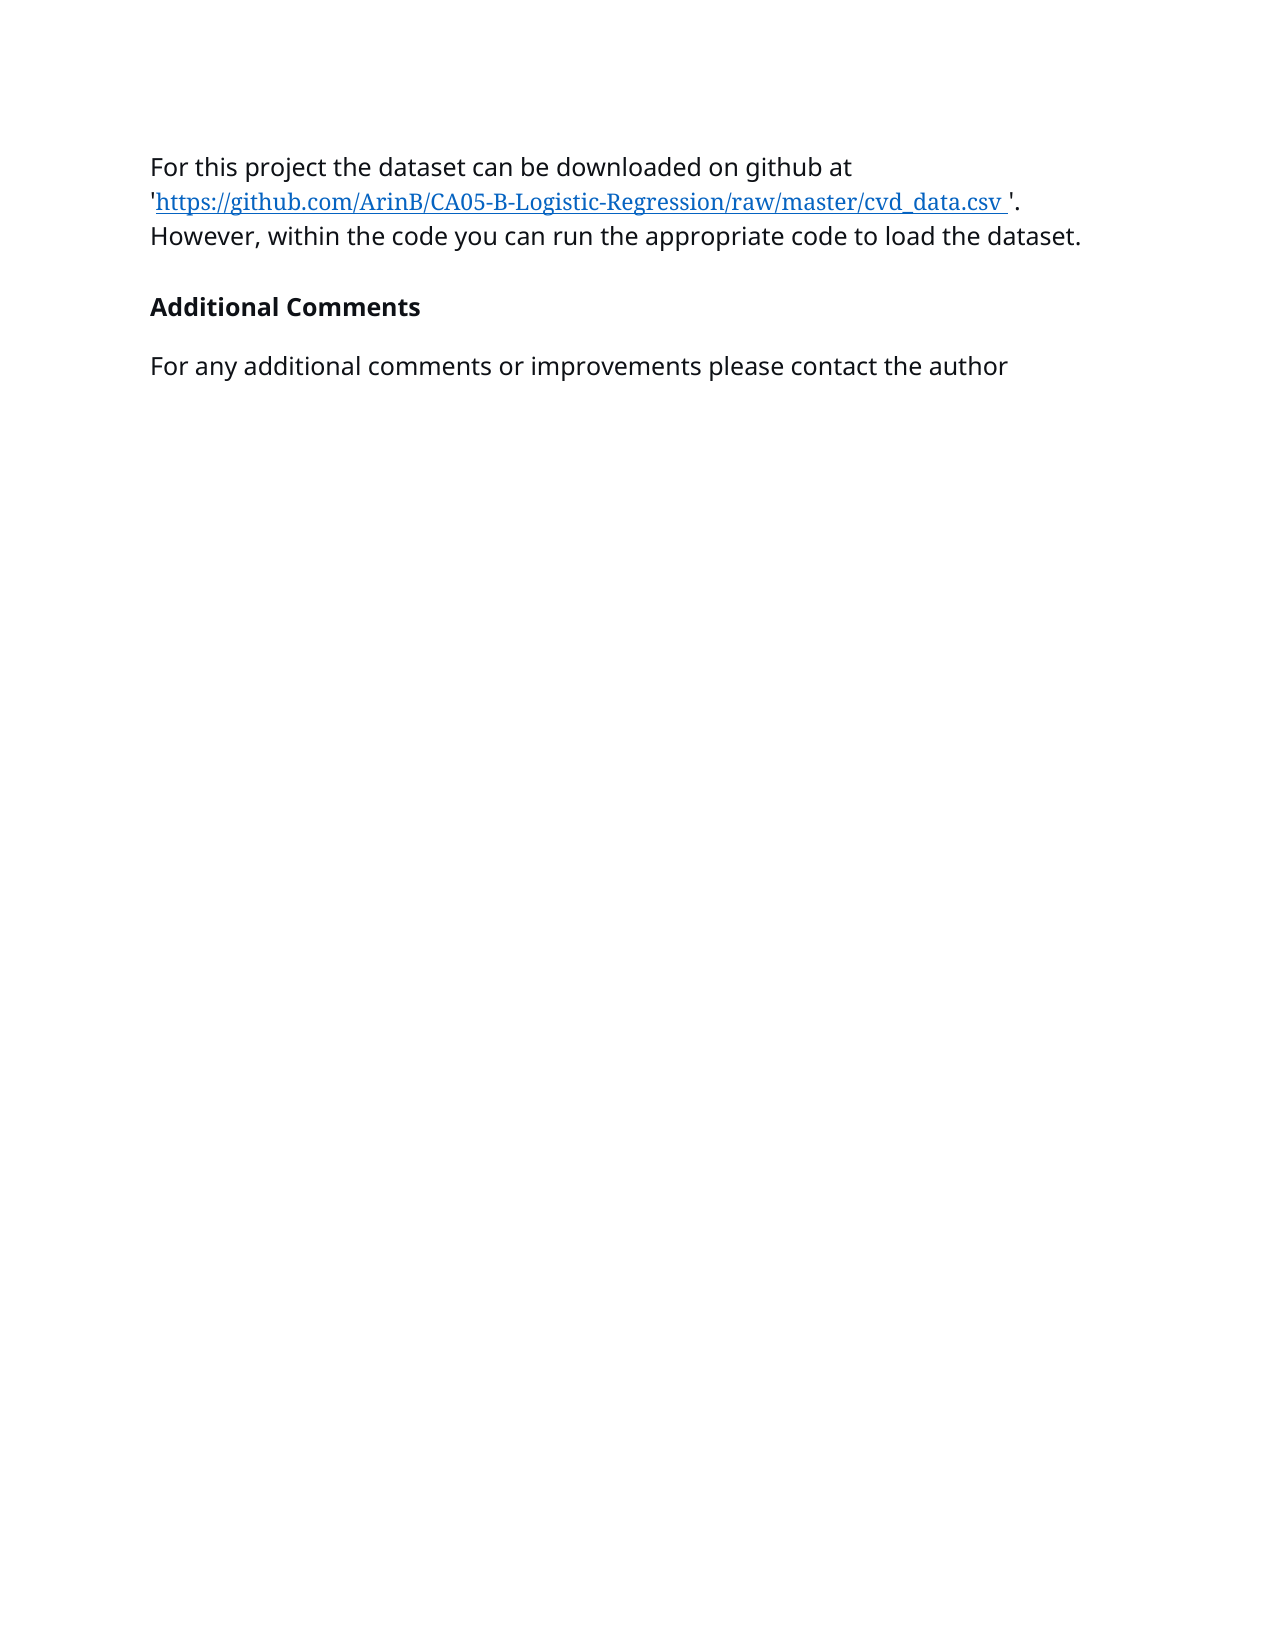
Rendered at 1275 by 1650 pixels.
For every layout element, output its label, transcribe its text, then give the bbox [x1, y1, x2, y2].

text Additional Comments [150, 290, 1125, 324]
text For this project the dataset can be downloaded on github at 'https://github.com/ArinB/CA05-B-Logistic-Regression/raw/master/cvd_data.csv '. However, within the code you can run the appropriate code to load the dataset. [150, 150, 1125, 252]
text For any additional comments or improvements please contact the author [150, 349, 1125, 383]
